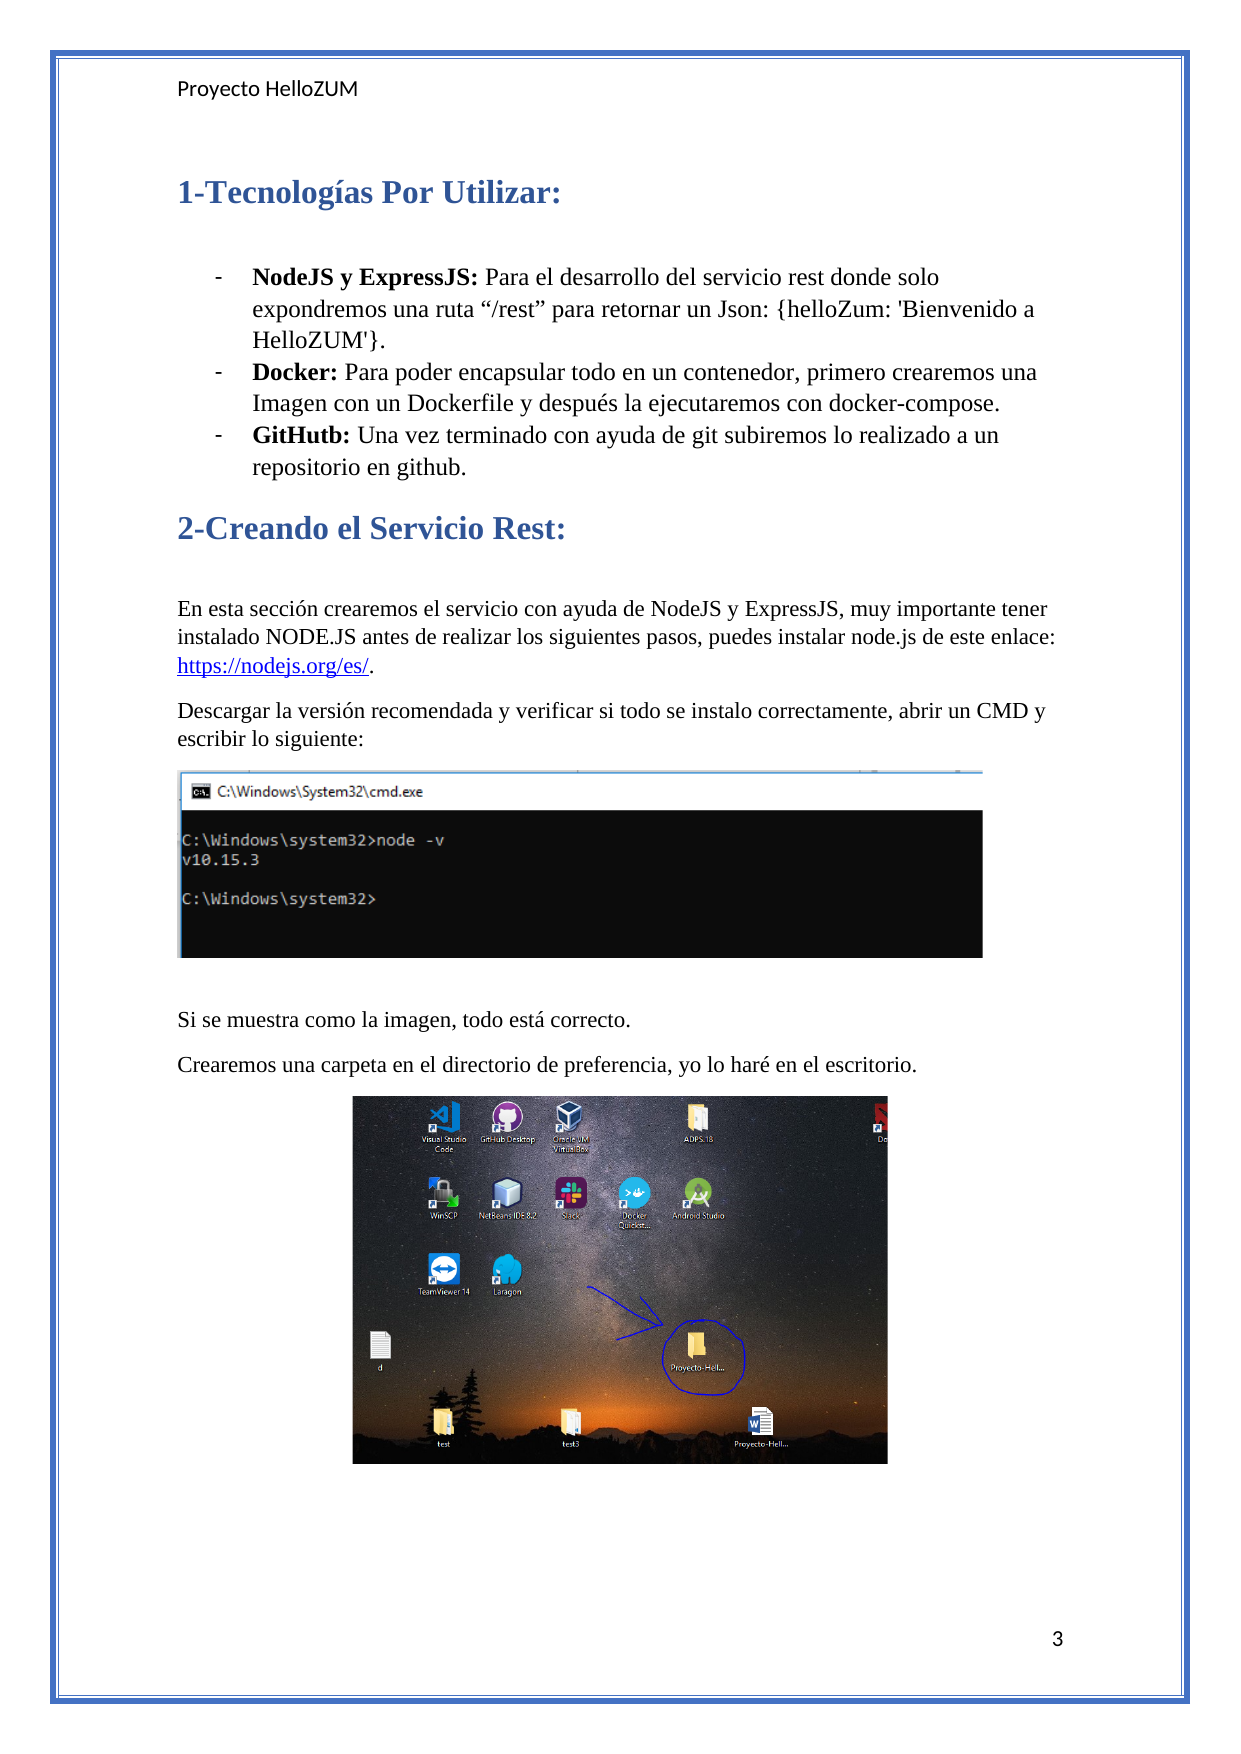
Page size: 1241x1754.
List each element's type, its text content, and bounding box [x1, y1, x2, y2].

list Docker: Para poder encapsular todo en un contenedor, primero crearemos una Imagen con un Dockerfile y después la ejecutaremos con docker-compose. [214, 356, 1063, 417]
subtitle 1-Tecnologías Por Utilizar: [177, 173, 1063, 211]
text Si se muestra como la imagen, todo está correcto. [177, 1006, 1063, 1033]
subtitle 2-Creando el Servicio Rest: [177, 508, 1063, 547]
list NodeJS y ExpressJS: Para el desarrollo del servicio rest donde solo expondremos una ruta “/rest” para retornar un Json: {helloZum: 'Bienvenido a HelloZUM'}. [214, 261, 1063, 353]
picture [352, 1096, 888, 1464]
list GitHutb: Una vez terminado con ayuda de git subiremos lo realizado a un repositorio en github. [214, 419, 1063, 481]
text Descargar la versión recomendada y verificar si todo se instalo correctamente, abrir un CMD y escribir lo siguiente: [177, 697, 1063, 752]
text En esta sección crearemos el servicio con ayuda de NodeJS y ExpressJS, muy importante tener instalado NODE.JS antes de realizar los siguientes pasos, puedes instalar node.js de este enlace: https://nodejs.org/es/. [177, 595, 1063, 678]
text Crearemos una carpeta en el directorio de preferencia, yo lo haré en el escritorio. [177, 1052, 1063, 1078]
picture [177, 770, 983, 958]
